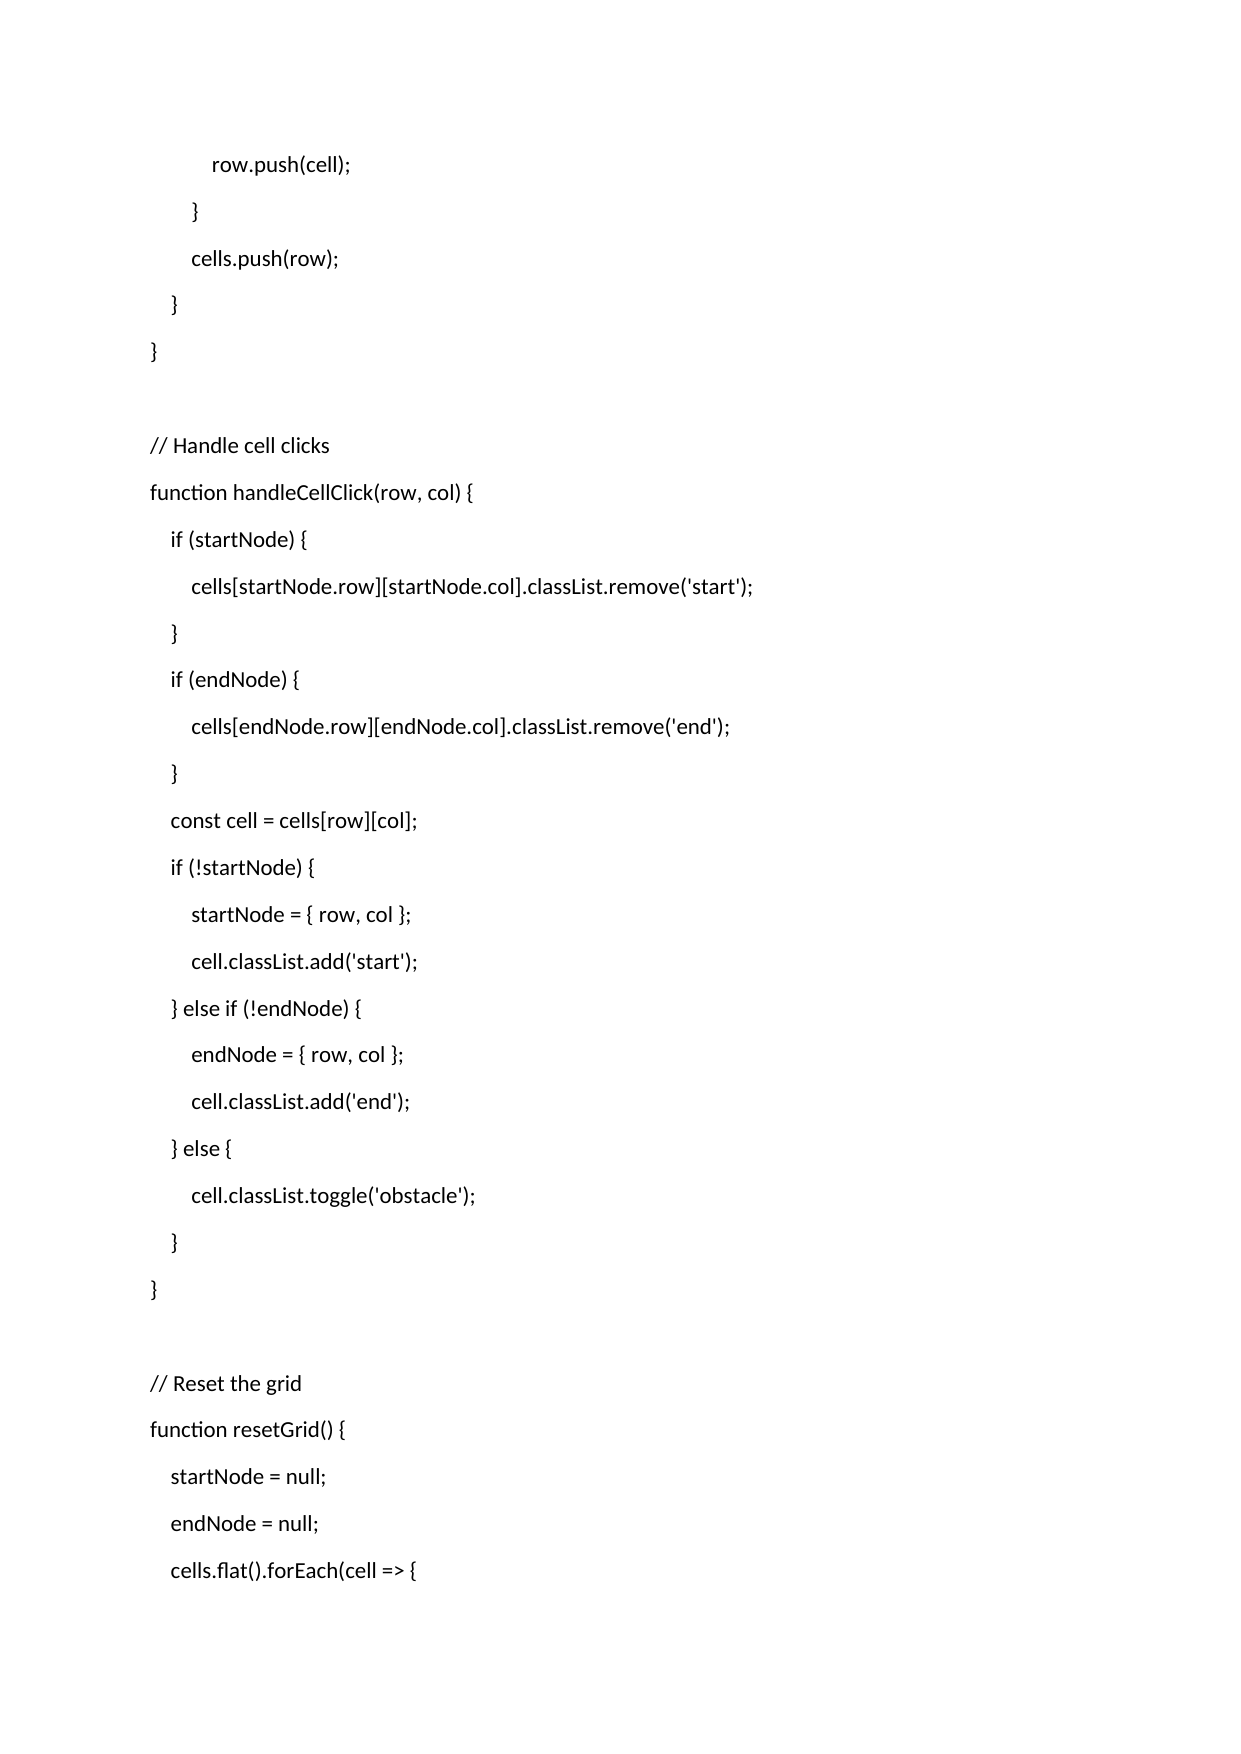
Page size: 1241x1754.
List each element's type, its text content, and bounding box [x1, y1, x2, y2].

text } [150, 1228, 1090, 1256]
text endNode = null; [150, 1509, 1090, 1537]
text cells[startNode.row][startNode.col].classList.remove('start'); [150, 572, 1090, 600]
text if (startNode) { [150, 525, 1090, 553]
text } [150, 291, 1090, 319]
text } [150, 197, 1090, 225]
text } [150, 619, 1090, 647]
text const cell = cells[row][col]; [150, 806, 1090, 834]
text row.push(cell); [150, 150, 1090, 178]
text } [150, 1275, 1090, 1303]
text } else { [150, 1134, 1090, 1162]
text } [150, 759, 1090, 787]
text endNode = { row, col }; [150, 1041, 1090, 1069]
text cell.classList.toggle('obstacle'); [150, 1181, 1090, 1209]
text cells.flat().forEach(cell => { [150, 1556, 1090, 1584]
text // Reset the grid [150, 1369, 1090, 1397]
text cells.push(row); [150, 244, 1090, 272]
text // Handle cell clicks [150, 431, 1090, 459]
text if (endNode) { [150, 666, 1090, 694]
text cell.classList.add('end'); [150, 1087, 1090, 1116]
text function resetGrid() { [150, 1416, 1090, 1444]
text } else if (!endNode) { [150, 994, 1090, 1022]
text cells[endNode.row][endNode.col].classList.remove('end'); [150, 712, 1090, 741]
text function handleCellClick(row, col) { [150, 478, 1090, 506]
text startNode = null; [150, 1462, 1090, 1491]
text if (!startNode) { [150, 853, 1090, 881]
text startNode = { row, col }; [150, 900, 1090, 928]
text } [150, 337, 1090, 366]
text cell.classList.add('start'); [150, 947, 1090, 975]
